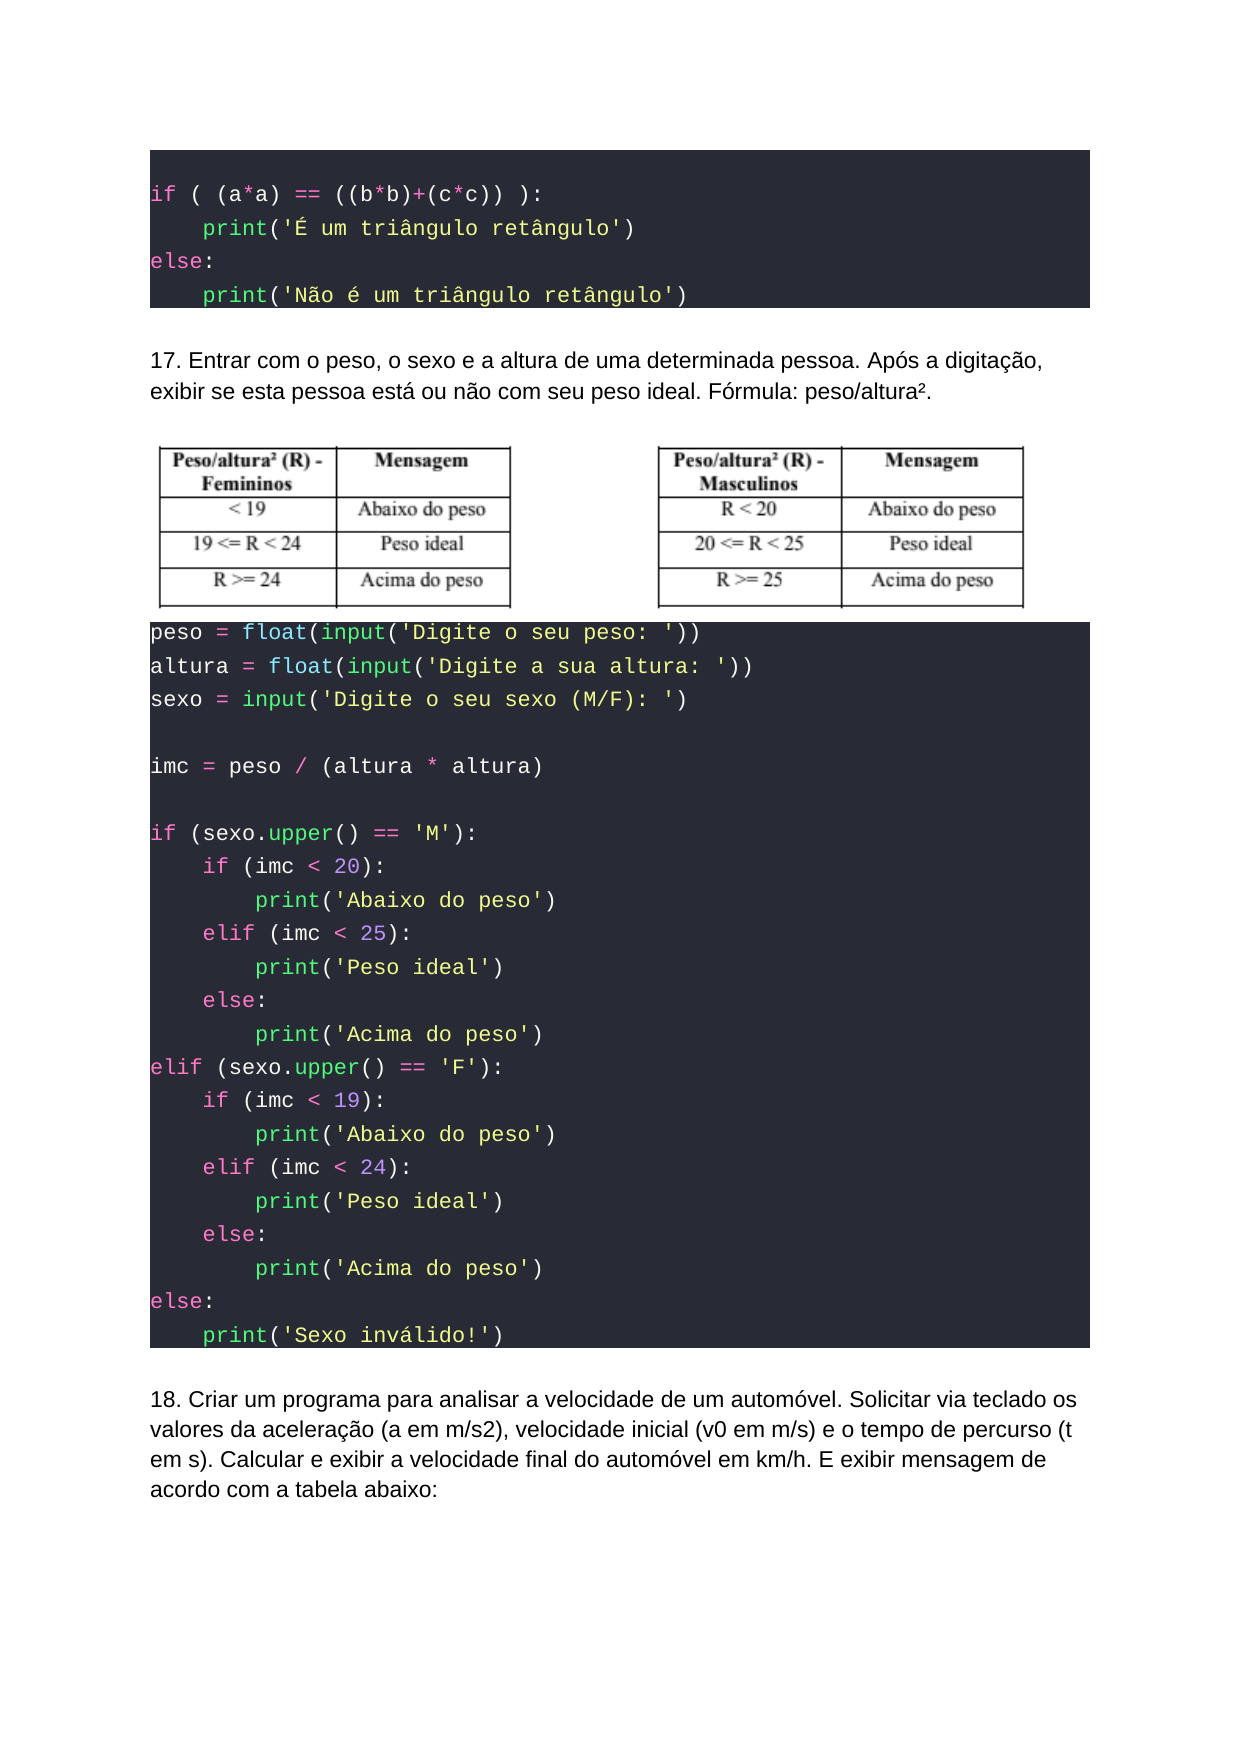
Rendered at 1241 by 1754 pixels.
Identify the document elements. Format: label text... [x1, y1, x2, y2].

text if (imc < 20): [150, 856, 1090, 880]
text else: [150, 1290, 1090, 1315]
text elif (imc < 25): [150, 922, 1090, 947]
text else: [150, 989, 1090, 1014]
text altura = float(input('Digite a sua altura: ')) [150, 655, 1090, 680]
text print('Sexo inválido!') [150, 1324, 1090, 1348]
picture [150, 438, 1032, 618]
text 18. Criar um programa para analisar a velocidade de um automóvel. Solicitar via teclado os valores da aceleração (a em m/s2), velocidade inicial (v0 em m/s) e o tempo de percurso (t em s). Calcular e exibir a velocidade final do automóvel em km/h. E exibir mensagem de acordo com a tabela abaixo: [150, 1386, 1090, 1503]
text if ( (a*a) == ((b*b)+(c*c)) ): [150, 183, 1090, 208]
text print('Acima do peso') [150, 1257, 1090, 1282]
text if (imc < 19): [150, 1090, 1090, 1114]
text elif (sexo.upper() == 'F'): [150, 1056, 1090, 1081]
text print('Peso ideal') [150, 1190, 1090, 1215]
text print('Abaixo do peso') [150, 889, 1090, 914]
text imc = peso / (altura * altura) [150, 755, 1090, 780]
text peso = float(input('Digite o seu peso: ')) [150, 622, 1090, 646]
text 17. Entrar com o peso, o sexo e a altura de uma determinada pessoa. Após a digitação, exibir se esta pessoa está ou não com seu peso ideal. Fórmula: peso/altura². [150, 347, 1090, 404]
text else: [150, 250, 1090, 275]
text print('Peso ideal') [150, 956, 1090, 981]
text print('É um triângulo retângulo') [150, 217, 1090, 242]
text print('Acima do peso') [150, 1023, 1090, 1048]
text else: [150, 1223, 1090, 1248]
text elif (imc < 24): [150, 1157, 1090, 1181]
text print('Não é um triângulo retângulo') [150, 284, 1090, 308]
text if (sexo.upper() == 'M'): [150, 822, 1090, 847]
text print('Abaixo do peso') [150, 1123, 1090, 1148]
text sexo = input('Digite o seu sexo (M/F): ') [150, 688, 1090, 713]
